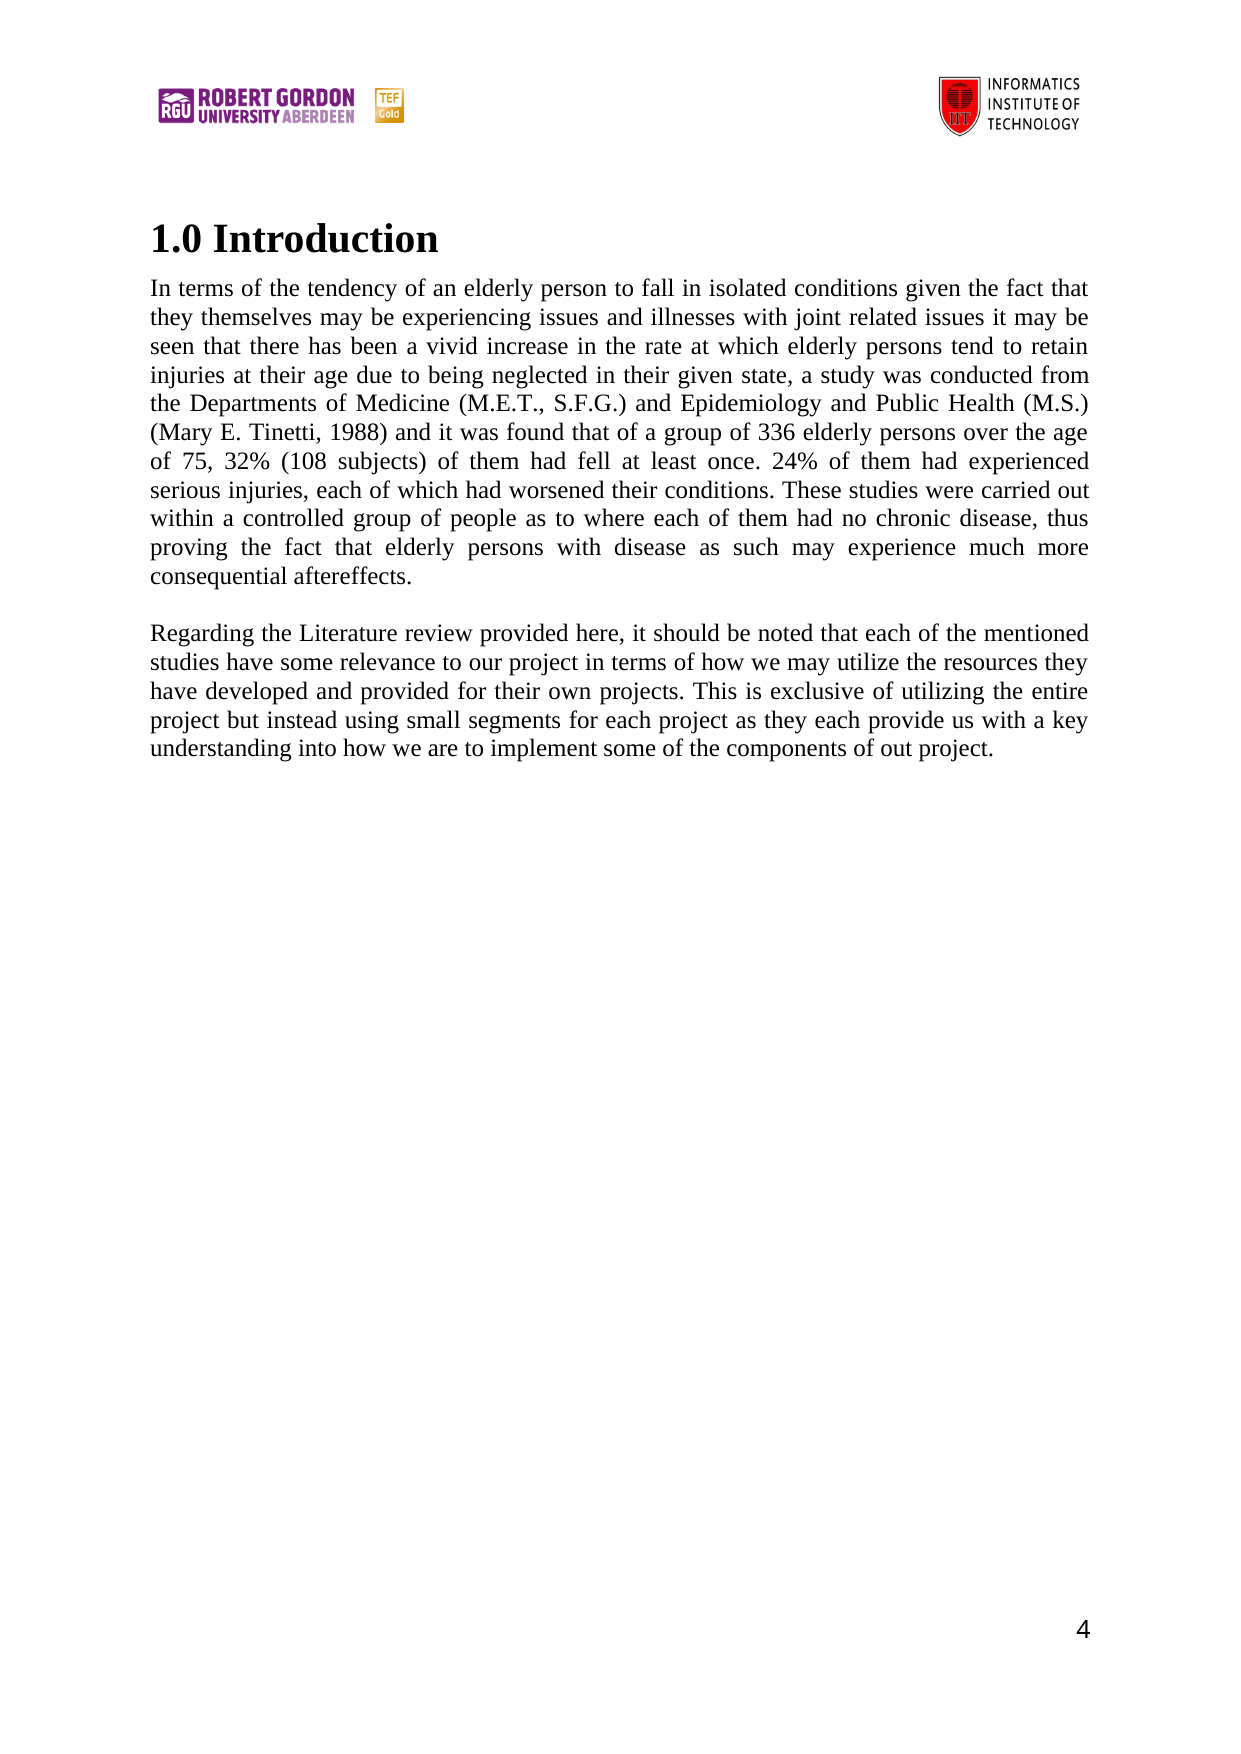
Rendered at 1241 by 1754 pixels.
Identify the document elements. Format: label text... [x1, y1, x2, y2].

picture [150, 82, 413, 129]
text In terms of the tendency of an elderly person to fall in isolated conditions given the fact that they themselves may be experiencing issues and illnesses with joint related issues it may be seen that there has been a vivid increase in the rate at which elderly persons tend to retain injuries at their age due to being neglected in their given state, a study was conducted from the Departments of Medicine (M.E.T., S.F.G.) and Epidemiology and Public Health (M.S.) (Mary E. Tinetti, 1988) and it was found that of a group of 336 elderly persons over the age of 75, 32% (108 subjects) of them had fell at least once. 24% of them had experienced serious injuries, each of which had worsened their conditions. These studies were carried out within a controlled group of people as to where each of them had no chronic disease, thus proving the fact that elderly persons with disease as such may experience much more consequential aftereffects. [150, 273, 1090, 590]
picture [927, 75, 1091, 143]
text Regarding the Literature review provided here, it should be noted that each of the mentioned studies have some relevance to our project in terms of how we may utilize the resources they have developed and provided for their own projects. This is exclusive of utilizing the entire project but instead using small segments for each project as they each provide us with a key understanding into how we are to implement some of the components of out project. [150, 618, 1090, 762]
subtitle Introduction [150, 213, 1090, 261]
